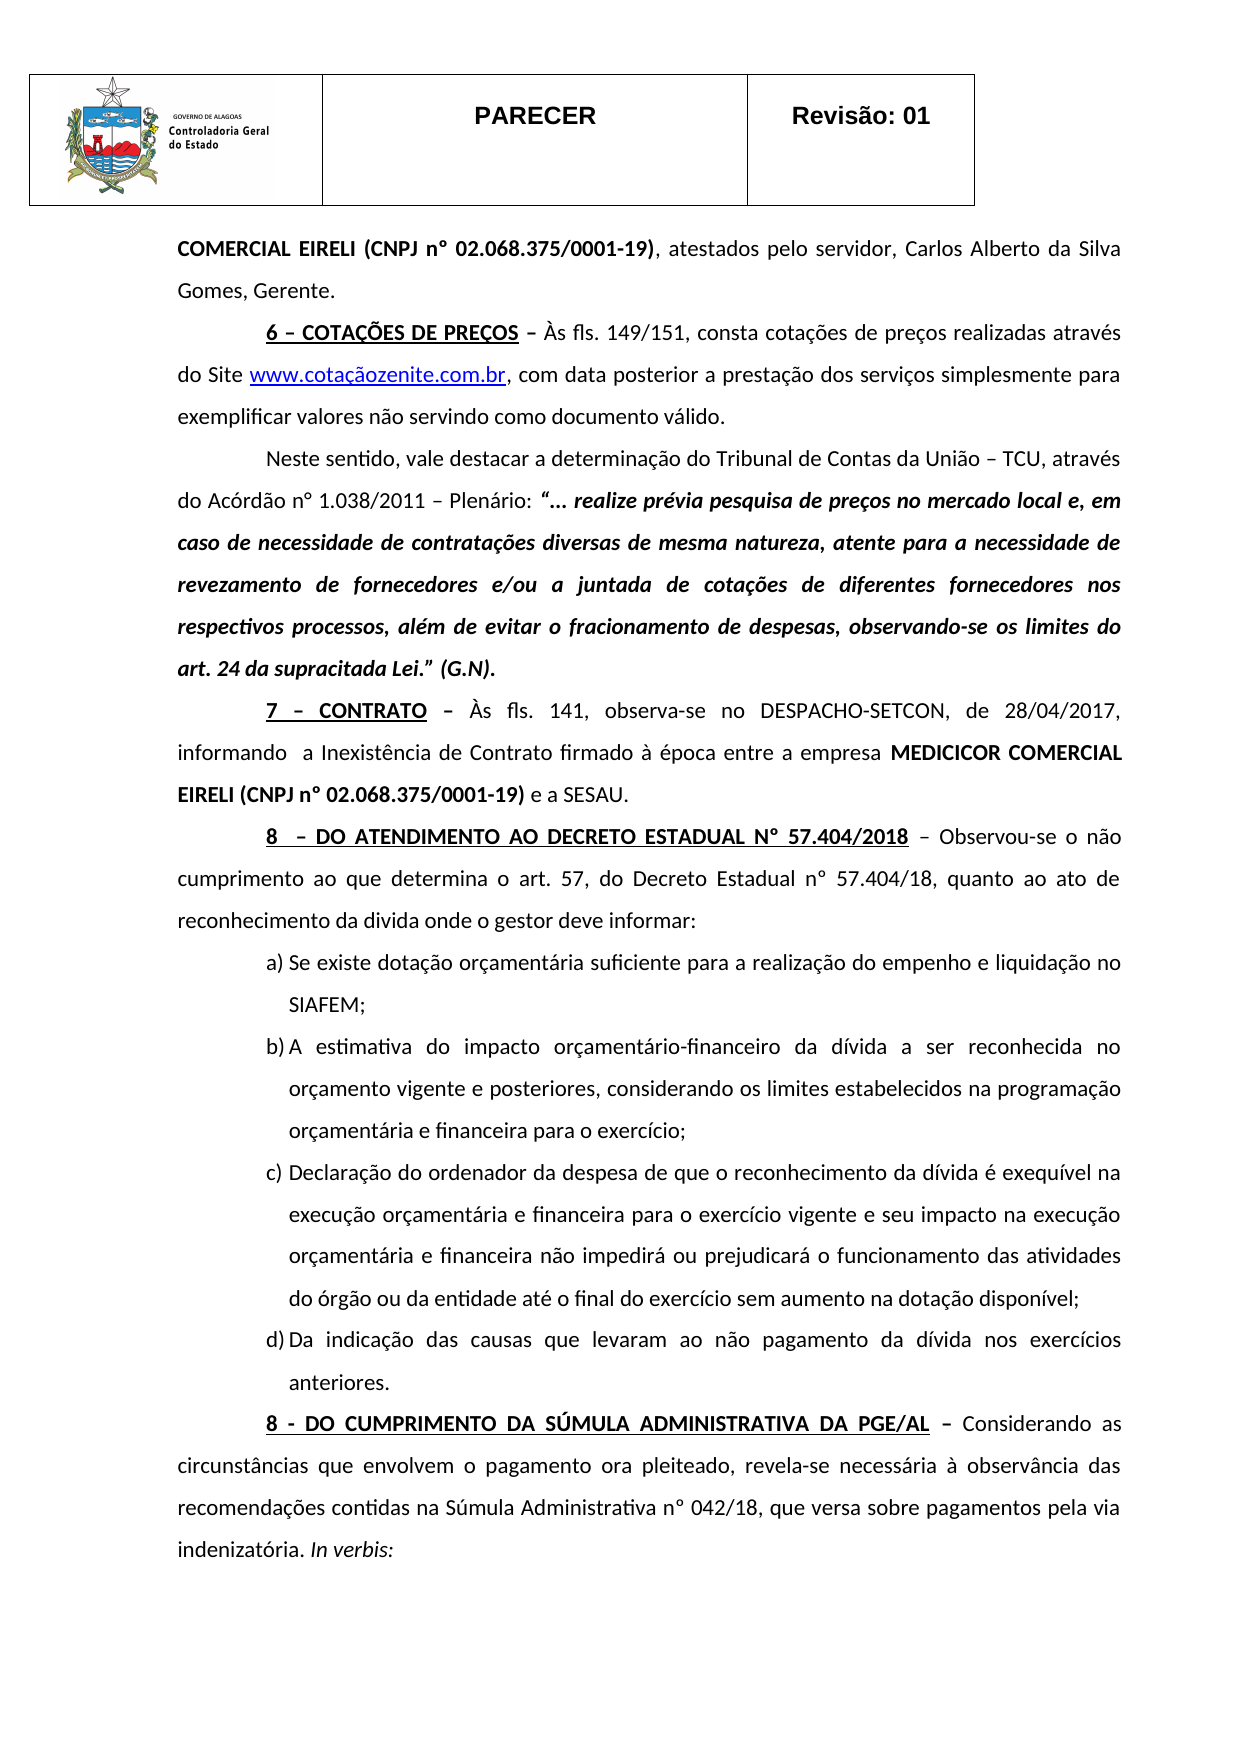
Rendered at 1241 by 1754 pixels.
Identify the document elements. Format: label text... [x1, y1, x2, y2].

text Neste sentido, vale destacar a determinação do Tribunal de Contas da União – TCU, através do Acórdão n° 1.038/2011 – Plenário: “... realize prévia pesquisa de preços no mercado local e, em caso de necessidade de contratações diversas de mesma natureza, atente para a necessidade de revezamento de fornecedores e/ou a juntada de cotações de diferentes fornecedores nos respectivos processos, além de evitar o fracionamento de despesas, observando-se os limites do art. 24 da supracitada Lei.” (G.N). [177, 444, 1122, 682]
list Se existe dotação orçamentária suficiente para a realização do empenho e liquidação no SIAFEM; [266, 948, 1122, 1018]
list Da indicação das causas que levaram ao não pagamento da dívida nos exercícios anteriores. [266, 1326, 1122, 1396]
list Declaração do ordenador da despesa de que o reconhecimento da dívida é exequível na execução orçamentária e financeira para o exercício vigente e seu impacto na execução orçamentária e financeira não impedirá ou prejudicará o funcionamento das atividades do órgão ou da entidade até o final do exercício sem aumento na dotação disponível; [266, 1158, 1122, 1312]
text 8 – DO ATENDIMENTO AO DECRETO ESTADUAL Nº 57.404/2018 – Observou-se o não cumprimento ao que determina o art. 57, do Decreto Estadual nº 57.404/18, quanto ao ato de reconhecimento da divida onde o gestor deve informar: [177, 822, 1122, 934]
text 6 – COTAÇÕES DE PREÇOS – Às fls. 149/151, consta cotações de preços realizadas através do Site www.cotaçãozenite.com.br, com data posterior a prestação dos serviços simplesmente para exemplificar valores não servindo como documento válido. [177, 318, 1122, 430]
text 8 - DO CUMPRIMENTO DA SÚMULA ADMINISTRATIVA DA PGE/AL – Considerando as circunstâncias que envolvem o pagamento ora pleiteado, revela-se necessária à observância das recomendações contidas na Súmula Administrativa nº 042/18, que versa sobre pagamentos pela via indenizatória. In verbis: [177, 1409, 1122, 1563]
picture [59, 75, 275, 199]
text 7 – CONTRATO – Às fls. 141, observa-se no DESPACHO-SETCON, de 28/04/2017, informando a Inexistência de Contrato firmado à época entre a empresa MEDICICOR COMERCIAL EIRELI (CNPJ nº 02.068.375/0001-19) e a SESAU. [177, 696, 1122, 808]
list A estimativa do impacto orçamentário-financeiro da dívida a ser reconhecida no orçamento vigente e posteriores, considerando os limites estabelecidos na programação orçamentária e financeira para o exercício; [266, 1032, 1122, 1144]
